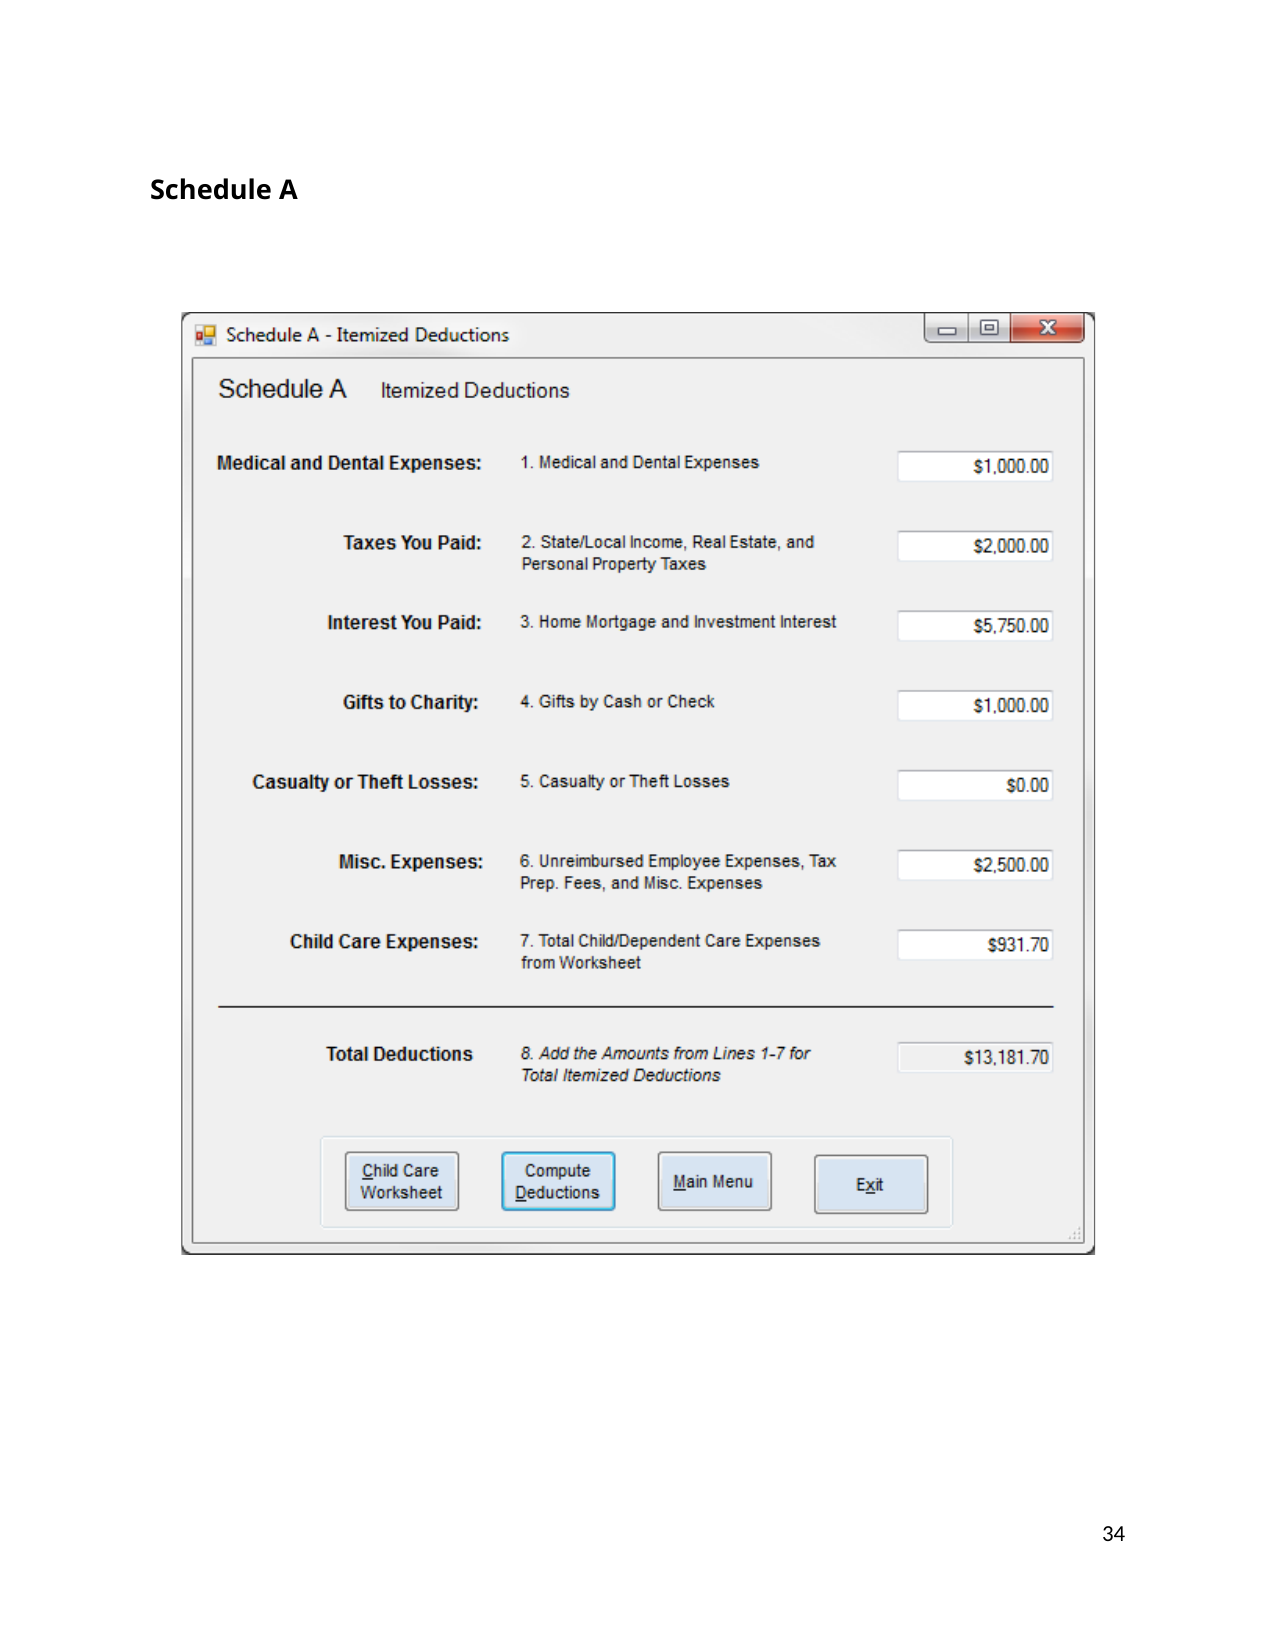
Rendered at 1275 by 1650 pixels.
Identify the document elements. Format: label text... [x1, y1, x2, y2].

subtitle Schedule A [150, 171, 1125, 208]
picture [181, 312, 1096, 1255]
